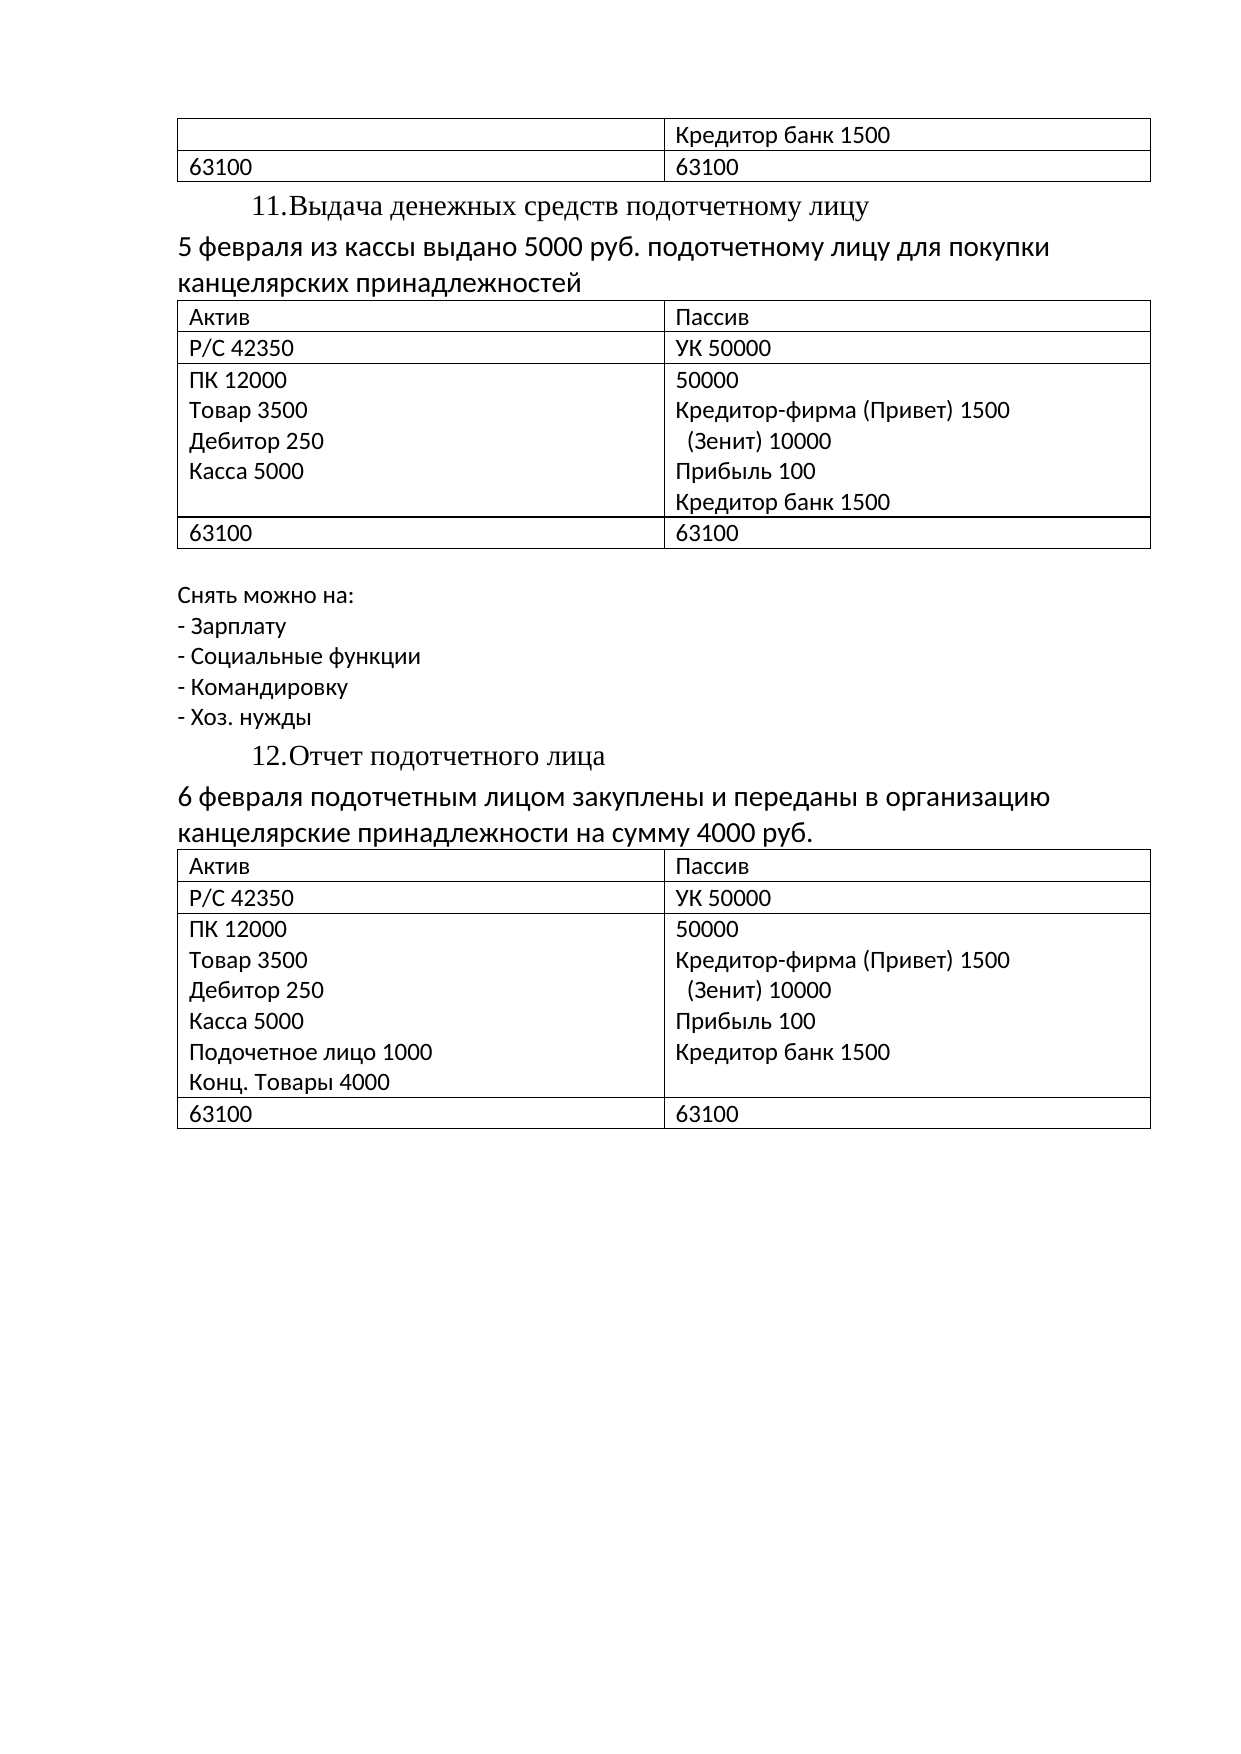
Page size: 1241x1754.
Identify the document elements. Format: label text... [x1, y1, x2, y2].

table_cell 50000 Кредитор-фирма (Привет) 1500 (Зенит) 10000 Прибыль 100 Кредитор банк 1500 [665, 364, 1150, 516]
text Снять можно на: [177, 579, 1152, 610]
table_cell УК 50000 [665, 882, 1150, 912]
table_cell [665, 119, 1150, 150]
list Выдача денежных средств подотчетному лицу [251, 188, 1152, 222]
table_header Пассив [665, 301, 1150, 331]
table_cell 63100 [178, 151, 664, 181]
table_header Актив [178, 850, 664, 881]
table_header Актив [178, 301, 664, 331]
table_cell 63100 [178, 518, 664, 548]
text - Зарплату [177, 610, 1152, 641]
text - Хоз. нужды [177, 702, 1152, 732]
table_cell 50000 Кредитор-фирма (Привет) 1500 (Зенит) 10000 Прибыль 100 Кредитор банк 1500 [665, 914, 1150, 1097]
table_header Пассив [665, 850, 1150, 881]
text 6 февраля подотчетным лицом закуплены и переданы в организацию канцелярские принадлежности на сумму 4000 руб. [177, 778, 1152, 849]
table_cell 63100 [665, 1098, 1150, 1128]
table_cell 63100 [665, 518, 1150, 548]
table_cell УК 50000 [665, 332, 1150, 363]
text - Командировку [177, 671, 1152, 702]
text - Социальные функции [177, 641, 1152, 671]
table_cell 63100 [665, 151, 1150, 181]
text 5 февраля из кассы выдано 5000 руб. подотчетному лицу для покупки канцелярских принадлежностей [177, 228, 1152, 299]
table_cell ПК 12000 Товар 3500 Дебитор 250 Касса 5000 Подочетное лицо 1000 Конц. Товары 4000 [178, 914, 664, 1097]
table_cell 63100 [178, 1098, 664, 1128]
table_cell Р/С 42350 [178, 882, 664, 912]
table_cell ПК 12000 Товар 3500 Дебитор 250 Касса 5000 [178, 364, 664, 516]
table_cell Р/С 42350 [178, 332, 664, 363]
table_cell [178, 119, 664, 150]
list Отчет подотчетного лица [251, 738, 1152, 772]
